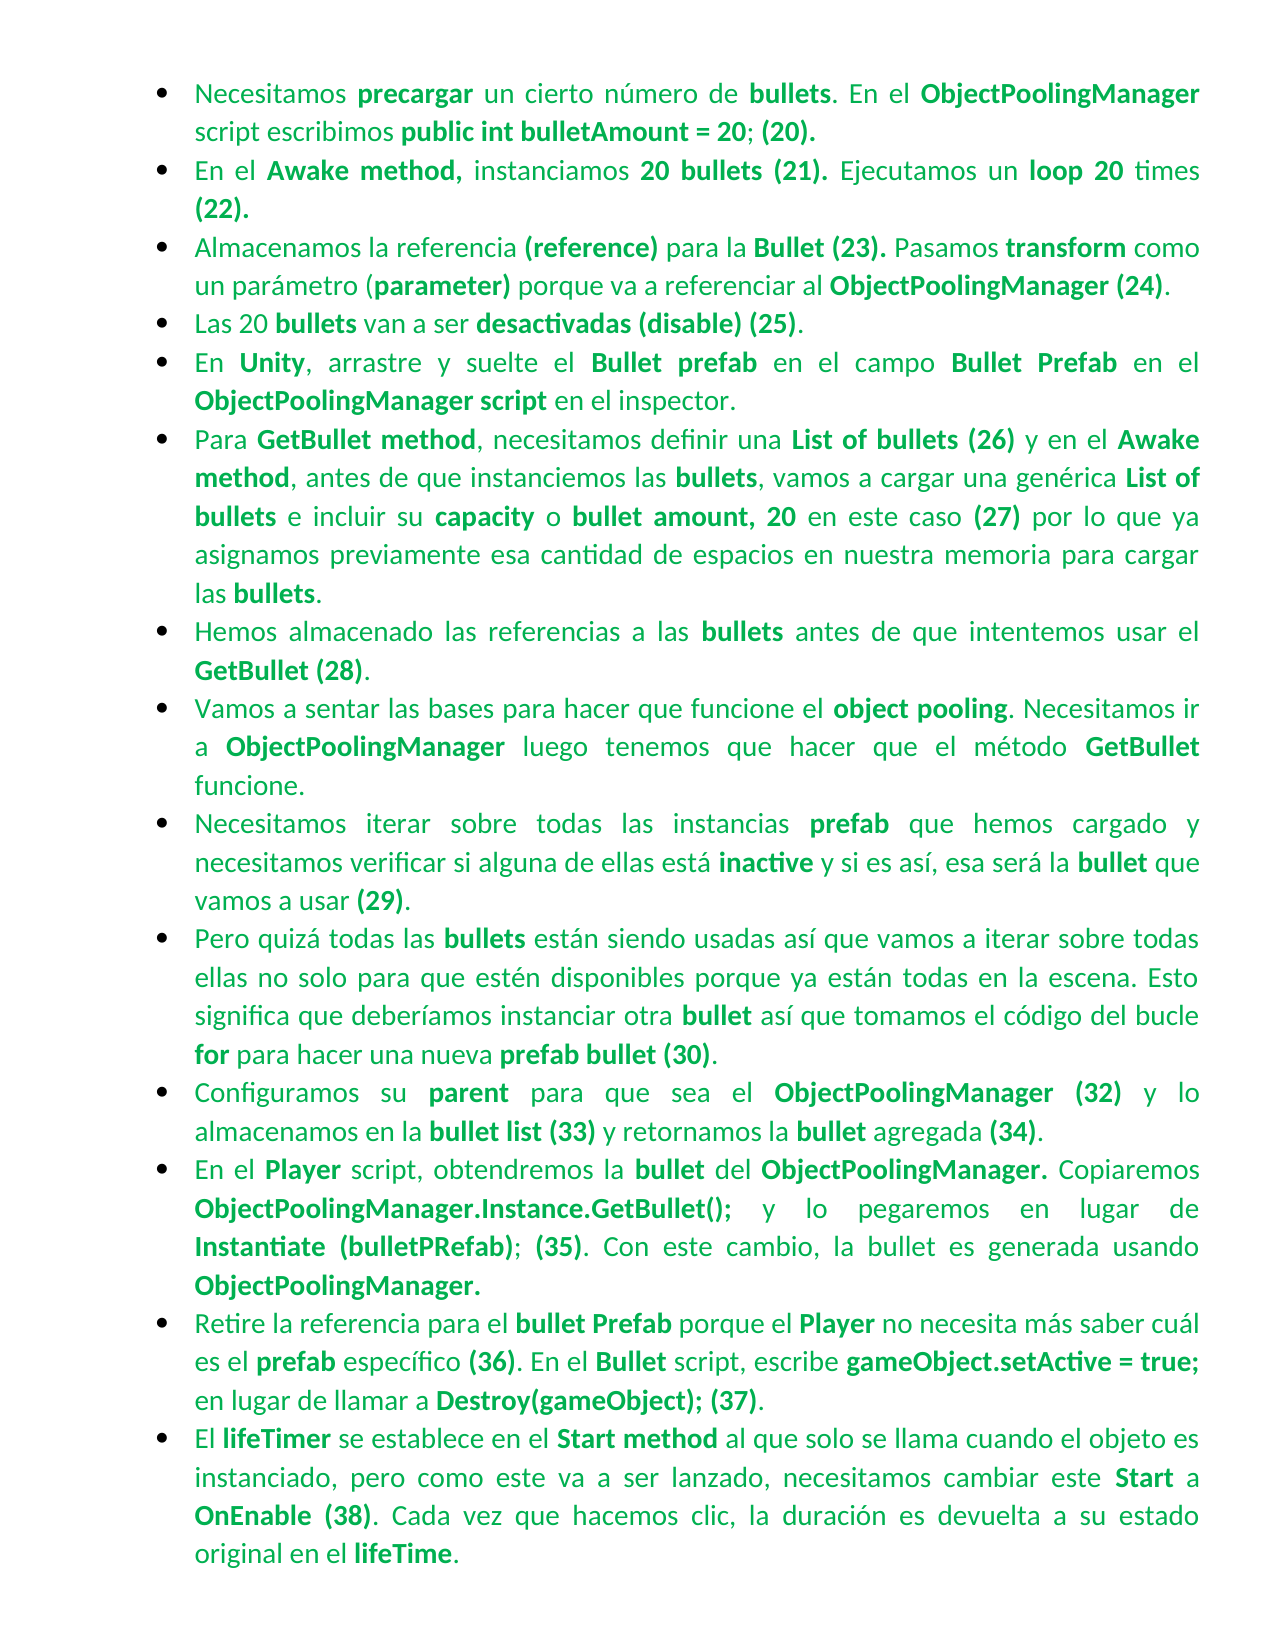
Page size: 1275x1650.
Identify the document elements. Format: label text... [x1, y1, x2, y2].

list Las 20 bullets van a ser desactivadas (disable) (25). [157, 306, 1200, 341]
list Necesitamos iterar sobre todas las instancias prefab que hemos cargado y necesitamos verificar si alguna de ellas está inactive y si es así, esa será la bullet que vamos a usar (29). [157, 805, 1200, 918]
list Vamos a sentar las bases para hacer que funcione el object pooling. Necesitamos ir a ObjectPoolingManager luego tenemos que hacer que el método GetBullet funcione. [157, 690, 1200, 802]
list El lifeTimer se establece en el Start method al que solo se llama cuando el objeto es instanciado, pero como este va a ser lanzado, necesitamos cambiar este Start a OnEnable (38). Cada vez que hacemos clic, la duración es devuelta a su estado original en el lifeTime. [157, 1420, 1200, 1571]
list Retire la referencia para el bullet Prefab porque el Player no necesita más saber cuál es el prefab específico (36). En el Bullet script, escribe gameObject.setActive = true; en lugar de llamar a Destroy(gameObject); (37). [157, 1305, 1200, 1417]
list En el Player script, obtendremos la bullet del ObjectPoolingManager. Copiaremos ObjectPoolingManager.Instance.GetBullet(); y lo pegaremos en lugar de Instantiate (bulletPRefab); (35). Con este cambio, la bullet es generada usando ObjectPoolingManager. [157, 1151, 1200, 1302]
list Configuramos su parent para que sea el ObjectPoolingManager (32) y lo almacenamos en la bullet list (33) y retornamos la bullet agregada (34). [157, 1074, 1200, 1148]
list Almacenamos la referencia (reference) para la Bullet (23). Pasamos transform como un parámetro (parameter) porque va a referenciar al ObjectPoolingManager (24). [157, 229, 1200, 303]
list En Unity, arrastre y suelte el Bullet prefab en el campo Bullet Prefab en el ObjectPoolingManager script en el inspector. [157, 344, 1200, 418]
list Para GetBullet method, necesitamos definir una List of bullets (26) y en el Awake method, antes de que instanciemos las bullets, vamos a cargar una genérica List of bullets e incluir su capacity o bullet amount, 20 en este caso (27) por lo que ya asignamos previamente esa cantidad de espacios en nuestra memoria para cargar las bullets. [157, 421, 1200, 610]
list En el Awake method, instanciamos 20 bullets (21). Ejecutamos un loop 20 times (22). [157, 152, 1200, 226]
list Hemos almacenado las referencias a las bullets antes de que intentemos usar el GetBullet (28). [157, 613, 1200, 687]
list Necesitamos precargar un cierto número de bullets. En el ObjectPoolingManager script escribimos public int bulletAmount = 20; (20). [157, 75, 1200, 149]
list Pero quizá todas las bullets están siendo usadas así que vamos a iterar sobre todas ellas no solo para que estén disponibles porque ya están todas en la escena. Esto significa que deberíamos instanciar otra bullet así que tomamos el código del bucle for para hacer una nueva prefab bullet (30). [157, 921, 1200, 1072]
